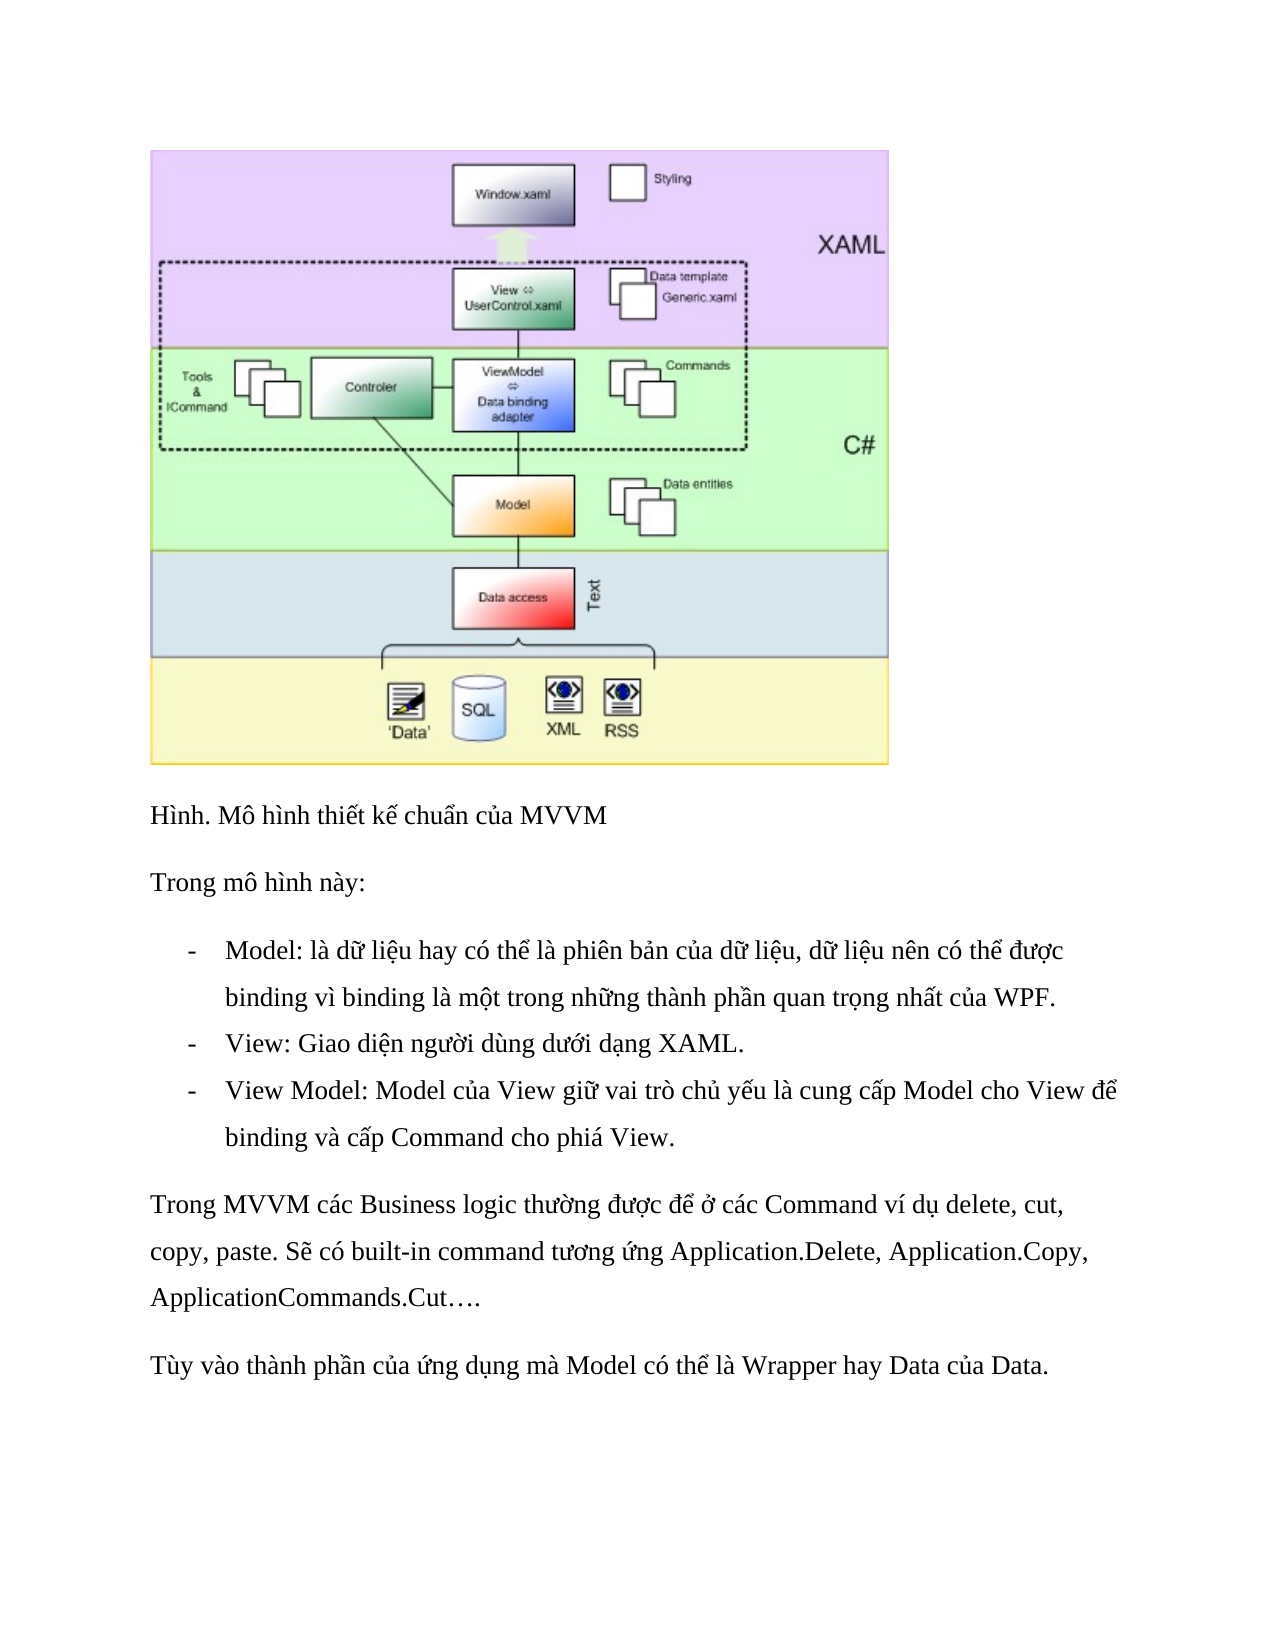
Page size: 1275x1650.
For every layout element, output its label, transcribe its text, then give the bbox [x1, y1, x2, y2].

picture [150, 150, 889, 765]
text Trong mô hình này: [150, 867, 1125, 898]
list View: Giao diện người dùng dưới dạng XAML. [187, 1027, 1125, 1058]
text Hình. Mô hình thiết kế chuẩn của MVVM [150, 799, 1125, 830]
text Tùy vào thành phần của ứng dụng mà Model có thể là Wrapper hay Data của Data. [150, 1349, 1125, 1380]
list Model: là dữ liệu hay có thể là phiên bản của dữ liệu, dữ liệu nên có thể được binding vì binding là một trong những thành phần quan trọng nhất của WPF. [187, 934, 1125, 1012]
text Trong MVVM các Business logic thường được để ở các Command ví dụ delete, cut, copy, paste. Sẽ có built-in command tương ứng Application.Delete, Application.Copy, ApplicationCommands.Cut…. [150, 1188, 1125, 1313]
list View Model: Model của View giữ vai trò chủ yếu là cung cấp Model cho View để binding và cấp Command cho phiá View. [187, 1074, 1125, 1152]
